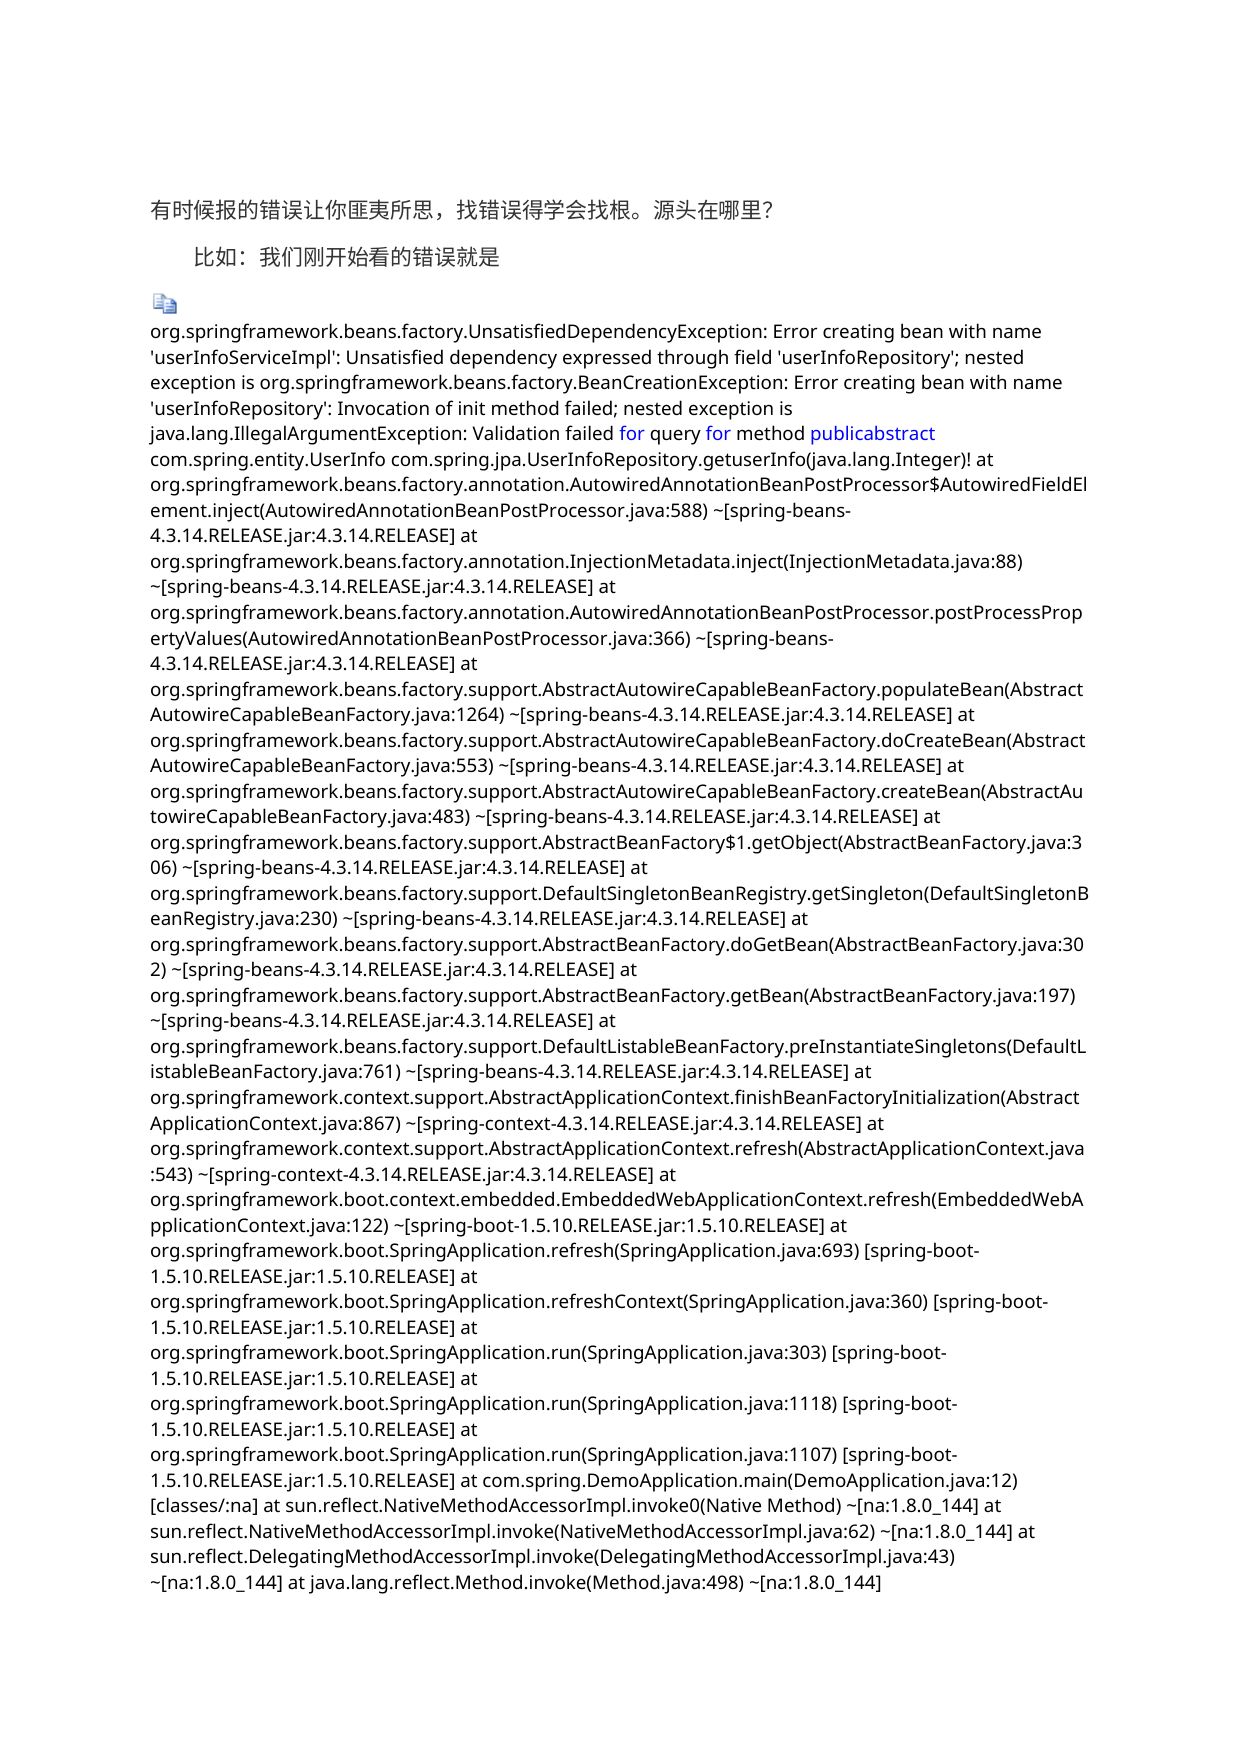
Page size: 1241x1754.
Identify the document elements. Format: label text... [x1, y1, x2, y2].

list 比如：我们刚开始看的错误就是 [150, 240, 1090, 272]
list 有时候报的错误让你匪夷所思，找错误得学会找根。源头在哪里？ [150, 193, 1090, 224]
picture [150, 287, 182, 319]
list org.springframework.beans.factory.UnsatisfiedDependencyException: Error creating bean with name 'userInfoServiceImpl': Unsatisfied dependency expressed through field 'userInfoRepository'; nested exception is org.springframework.beans.factory.BeanCreationException: Error creating bean with name 'userInfoRepository': Invocation of init method failed; nested exception is java.lang.IllegalArgumentException: Validation failed for query for method publicabstract com.spring.entity.UserInfo com.spring.jpa.UserInfoRepository.getuserInfo(java.lang.Integer)! at org.springframework.beans.factory.annotation.AutowiredAnnotationBeanPostProcessor$AutowiredFieldElement.inject(AutowiredAnnotationBeanPostProcessor.java:588) ~[spring-beans-4.3.14.RELEASE.jar:4.3.14.RELEASE] at org.springframework.beans.factory.annotation.InjectionMetadata.inject(InjectionMetadata.java:88) ~[spring-beans-4.3.14.RELEASE.jar:4.3.14.RELEASE] at org.springframework.beans.factory.annotation.AutowiredAnnotationBeanPostProcessor.postProcessPropertyValues(AutowiredAnnotationBeanPostProcessor.java:366) ~[spring-beans-4.3.14.RELEASE.jar:4.3.14.RELEASE] at org.springframework.beans.factory.support.AbstractAutowireCapableBeanFactory.populateBean(AbstractAutowireCapableBeanFactory.java:1264) ~[spring-beans-4.3.14.RELEASE.jar:4.3.14.RELEASE] at org.springframework.beans.factory.support.AbstractAutowireCapableBeanFactory.doCreateBean(AbstractAutowireCapableBeanFactory.java:553) ~[spring-beans-4.3.14.RELEASE.jar:4.3.14.RELEASE] at org.springframework.beans.factory.support.AbstractAutowireCapableBeanFactory.createBean(AbstractAutowireCapableBeanFactory.java:483) ~[spring-beans-4.3.14.RELEASE.jar:4.3.14.RELEASE] at org.springframework.beans.factory.support.AbstractBeanFactory$1.getObject(AbstractBeanFactory.java:306) ~[spring-beans-4.3.14.RELEASE.jar:4.3.14.RELEASE] at org.springframework.beans.factory.support.DefaultSingletonBeanRegistry.getSingleton(DefaultSingletonBeanRegistry.java:230) ~[spring-beans-4.3.14.RELEASE.jar:4.3.14.RELEASE] at org.springframework.beans.factory.support.AbstractBeanFactory.doGetBean(AbstractBeanFactory.java:302) ~[spring-beans-4.3.14.RELEASE.jar:4.3.14.RELEASE] at org.springframework.beans.factory.support.AbstractBeanFactory.getBean(AbstractBeanFactory.java:197) ~[spring-beans-4.3.14.RELEASE.jar:4.3.14.RELEASE] at org.springframework.beans.factory.support.DefaultListableBeanFactory.preInstantiateSingletons(DefaultListableBeanFactory.java:761) ~[spring-beans-4.3.14.RELEASE.jar:4.3.14.RELEASE] at org.springframework.context.support.AbstractApplicationContext.finishBeanFactoryInitialization(AbstractApplicationContext.java:867) ~[spring-context-4.3.14.RELEASE.jar:4.3.14.RELEASE] at org.springframework.context.support.AbstractApplicationContext.refresh(AbstractApplicationContext.java:543) ~[spring-context-4.3.14.RELEASE.jar:4.3.14.RELEASE] at org.springframework.boot.context.embedded.EmbeddedWebApplicationContext.refresh(EmbeddedWebApplicationContext.java:122) ~[spring-boot-1.5.10.RELEASE.jar:1.5.10.RELEASE] at org.springframework.boot.SpringApplication.refresh(SpringApplication.java:693) [spring-boot-1.5.10.RELEASE.jar:1.5.10.RELEASE] at org.springframework.boot.SpringApplication.refreshContext(SpringApplication.java:360) [spring-boot-1.5.10.RELEASE.jar:1.5.10.RELEASE] at org.springframework.boot.SpringApplication.run(SpringApplication.java:303) [spring-boot-1.5.10.RELEASE.jar:1.5.10.RELEASE] at org.springframework.boot.SpringApplication.run(SpringApplication.java:1118) [spring-boot-1.5.10.RELEASE.jar:1.5.10.RELEASE] at org.springframework.boot.SpringApplication.run(SpringApplication.java:1107) [spring-boot-1.5.10.RELEASE.jar:1.5.10.RELEASE] at com.spring.DemoApplication.main(DemoApplication.java:12) [classes/:na] at sun.reflect.NativeMethodAccessorImpl.invoke0(Native Method) ~[na:1.8.0_144] at sun.reflect.NativeMethodAccessorImpl.invoke(NativeMethodAccessorImpl.java:62) ~[na:1.8.0_144] at sun.reflect.DelegatingMethodAccessorImpl.invoke(DelegatingMethodAccessorImpl.java:43) ~[na:1.8.0_144] at java.lang.reflect.Method.invoke(Method.java:498) ~[na:1.8.0_144] [150, 319, 1090, 1595]
